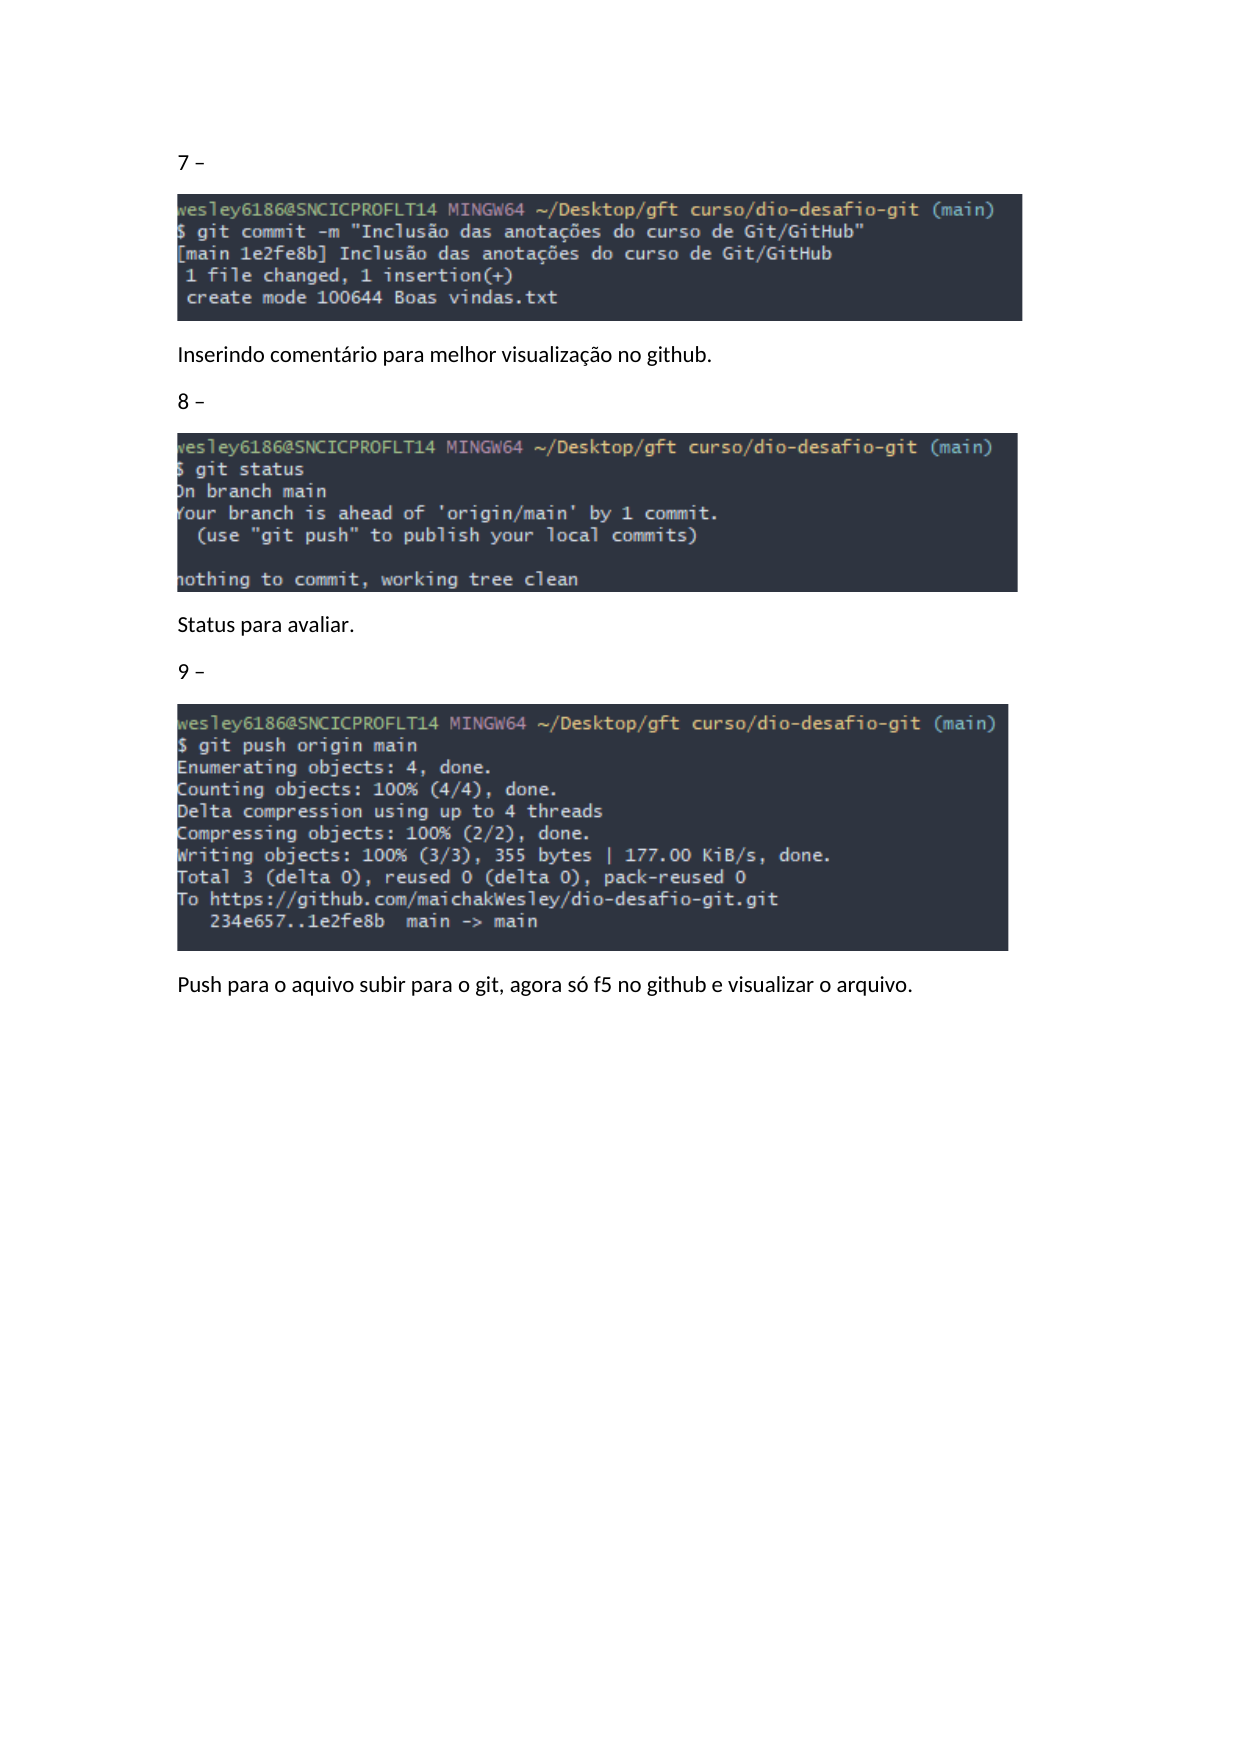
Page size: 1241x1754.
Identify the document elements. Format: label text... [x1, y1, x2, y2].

text Push para o aquivo subir para o git, agora só f5 no github e visualizar o arquivo. [177, 970, 1063, 998]
text 9 – [177, 657, 1063, 685]
text Status para avaliar. [177, 610, 1063, 638]
text 7 – [177, 148, 1063, 176]
text Inserindo comentário para melhor visualização no github. [177, 340, 1063, 368]
text 8 – [177, 387, 1063, 415]
picture [177, 433, 1018, 592]
picture [177, 194, 1023, 321]
picture [177, 704, 1009, 951]
